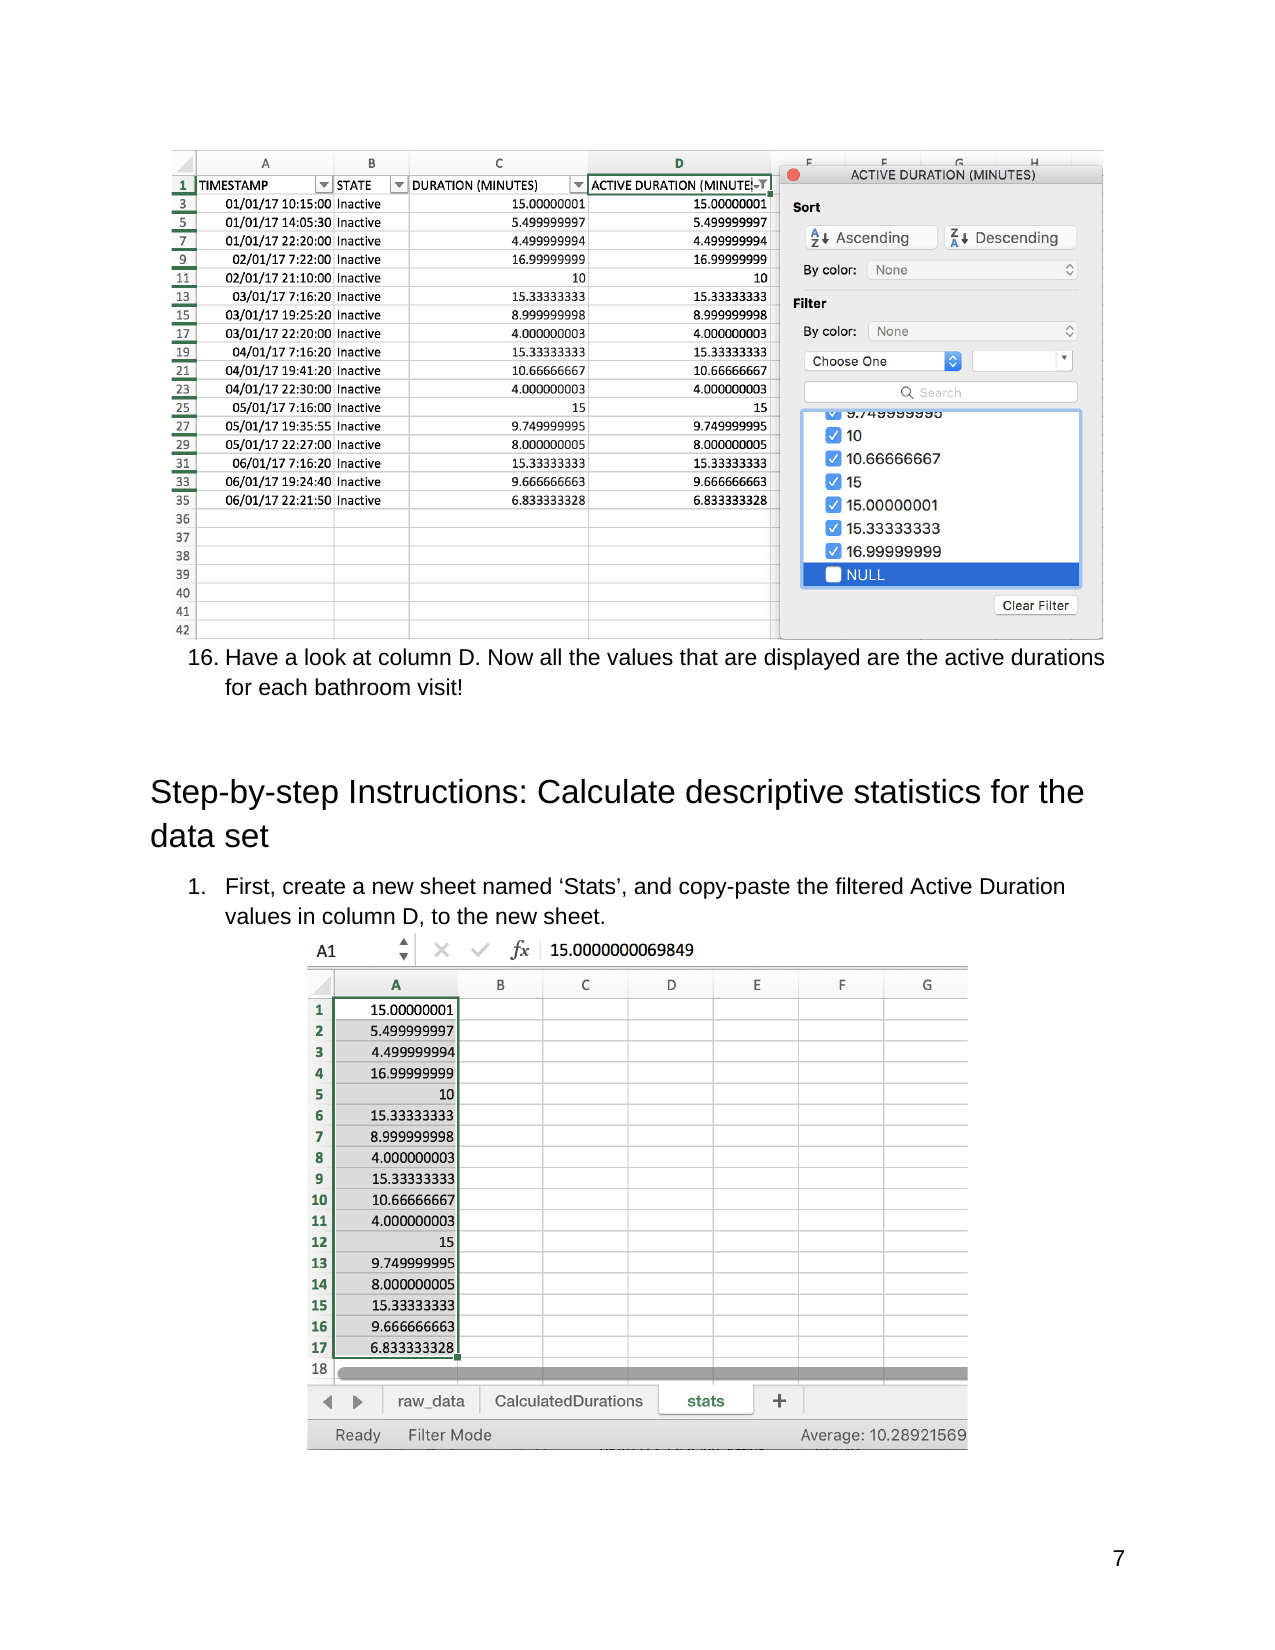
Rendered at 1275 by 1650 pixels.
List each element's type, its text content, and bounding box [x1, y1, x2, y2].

picture [307, 933, 968, 1450]
list Have a look at column D. Now all the values that are displayed are the active durations for each bathroom visit! [187, 644, 1125, 700]
subtitle Step-by-step Instructions: Calculate descriptive statistics for the data set [150, 772, 1125, 854]
list First, create a new sheet named ‘Stats’, and copy-paste the filtered Active Duration values in column D, to the new sheet. [187, 873, 1125, 929]
picture [171, 150, 1104, 640]
